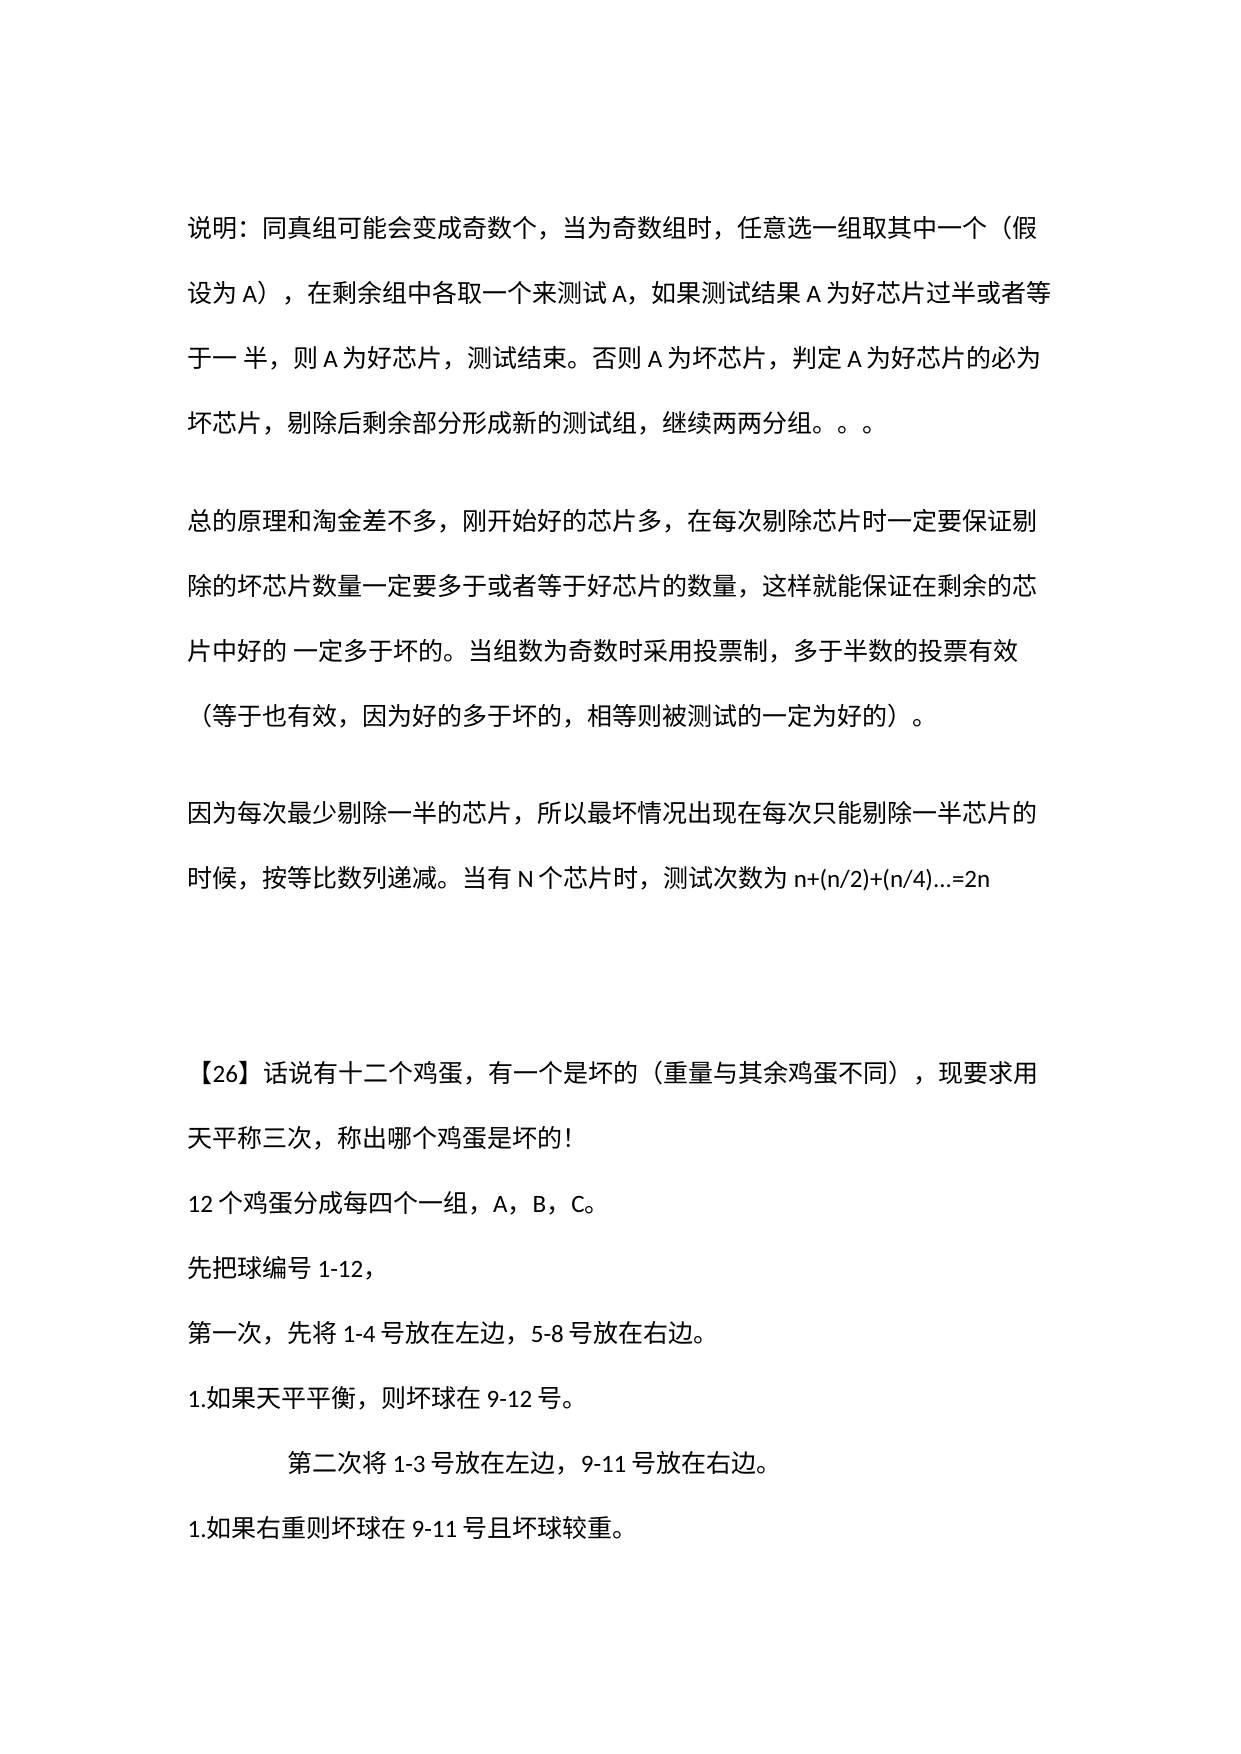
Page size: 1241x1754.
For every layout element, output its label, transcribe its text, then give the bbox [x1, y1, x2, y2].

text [187, 162, 1053, 909]
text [187, 1169, 1053, 1559]
text 【26】话说有十二个鸡蛋，有一个是坏的（重量与其余鸡蛋不同），现要求用天平称三次，称出哪个鸡蛋是坏的！ [187, 1039, 1053, 1169]
